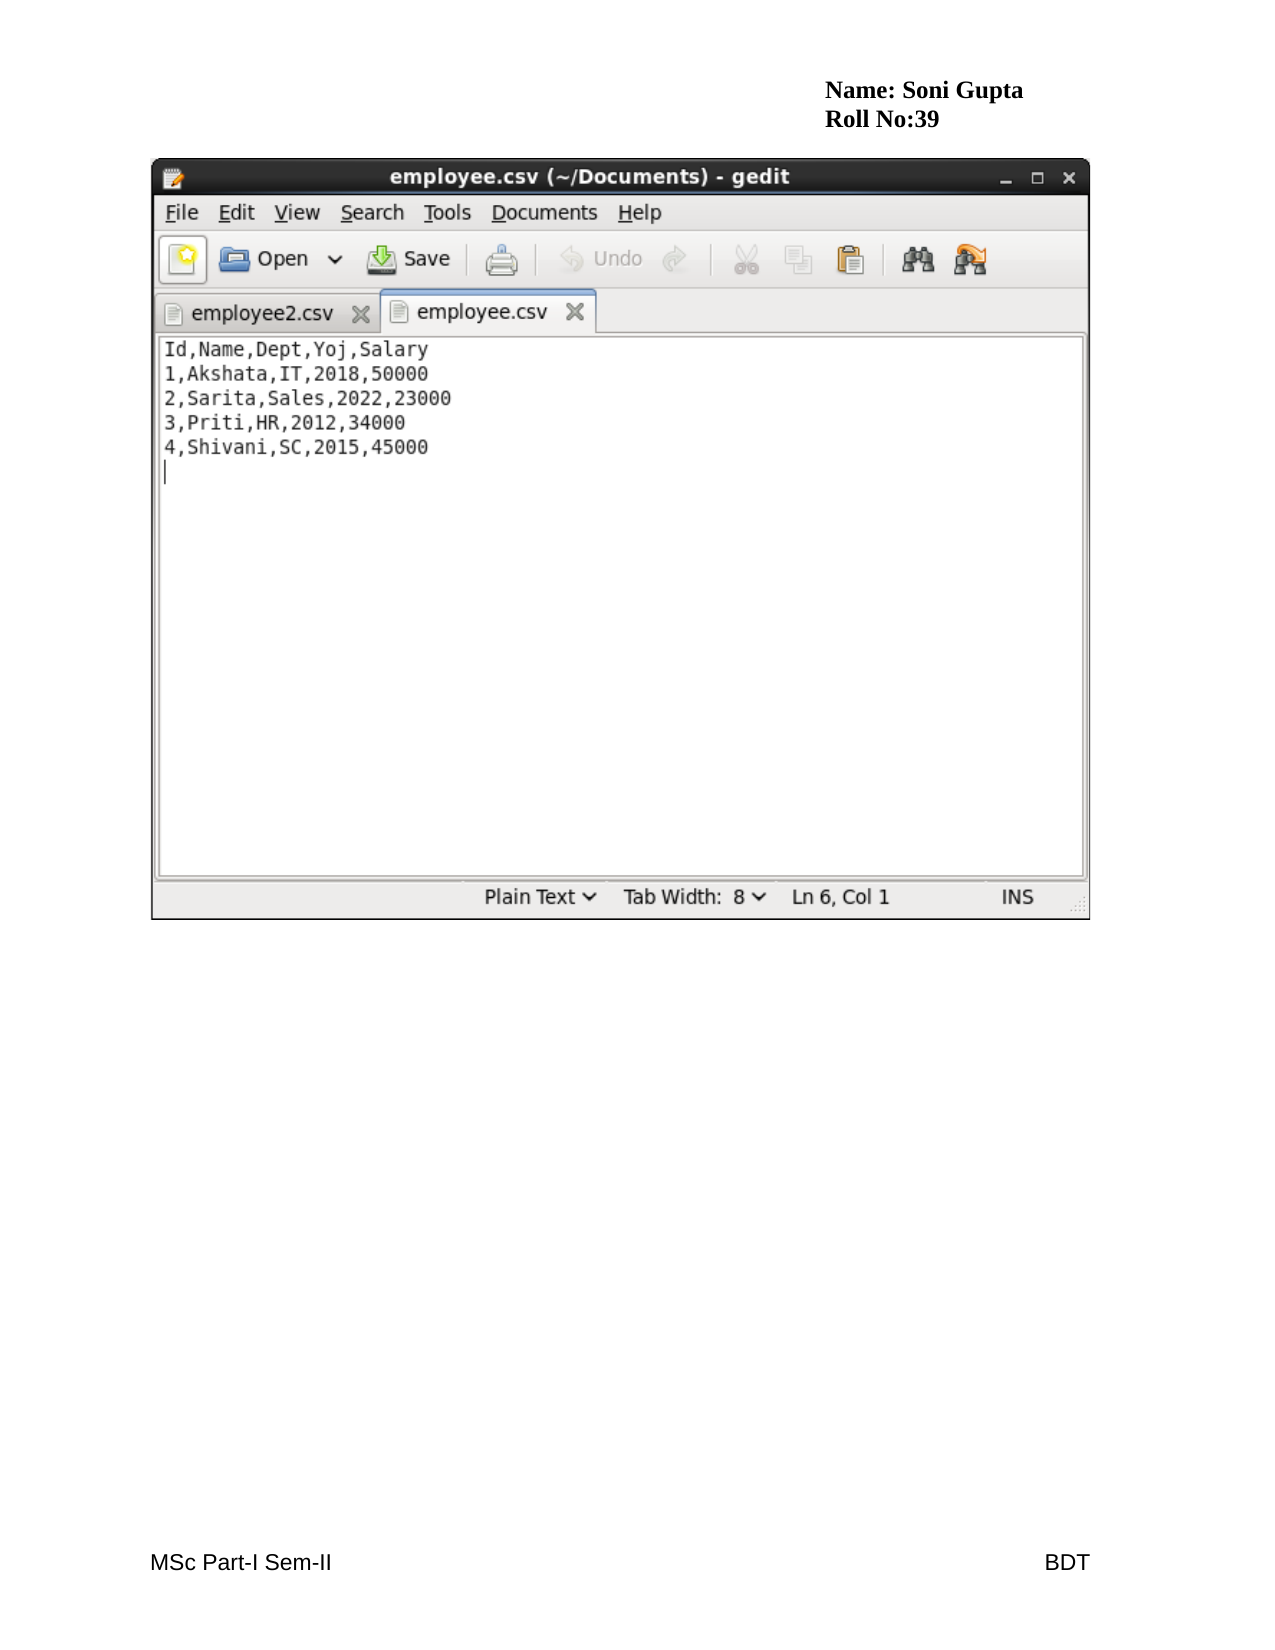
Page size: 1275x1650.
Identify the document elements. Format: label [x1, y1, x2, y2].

picture [150, 158, 1091, 920]
